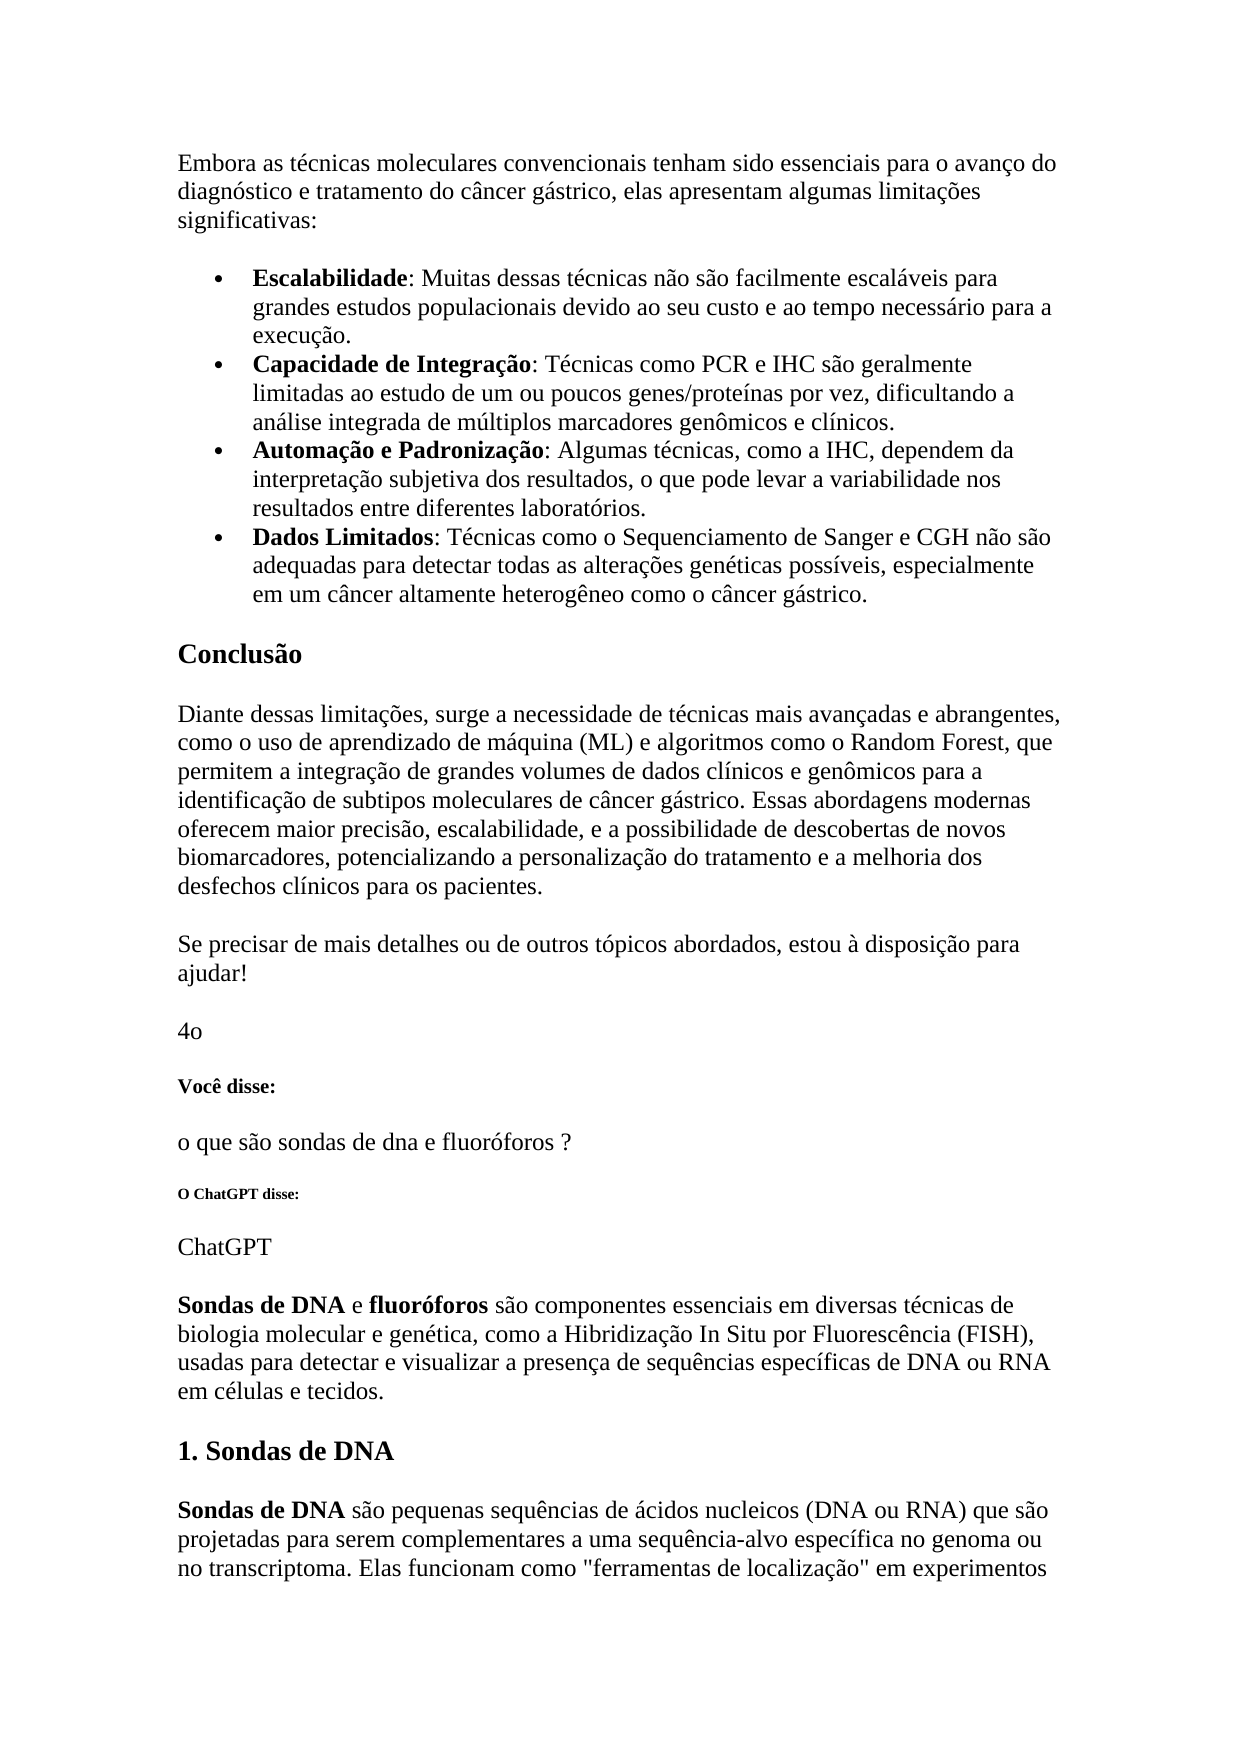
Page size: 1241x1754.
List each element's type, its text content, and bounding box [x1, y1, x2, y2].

text Embora as técnicas moleculares convencionais tenham sido essenciais para o avanço do diagnóstico e tratamento do câncer gástrico, elas apresentam algumas limitações significativas: [177, 148, 1063, 234]
text O ChatGPT disse: [177, 1185, 1063, 1203]
text o que são sondas de dna e fluoróforos ? [177, 1127, 1063, 1156]
text Conclusão [177, 637, 1063, 669]
text 4o [177, 1016, 1063, 1044]
list Capacidade de Integração: Técnicas como PCR e IHC são geralmente limitadas ao estudo de um ou poucos genes/proteínas por vez, dificultando a análise integrada de múltiplos marcadores genômicos e clínicos. [215, 349, 1063, 436]
list Automação e Padronização: Algumas técnicas, como a IHC, dependem da interpretação subjetiva dos resultados, o que pode levar a variabilidade nos resultados entre diferentes laboratórios. [215, 436, 1063, 522]
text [177, 1496, 1063, 1582]
text Se precisar de mais detalhes ou de outros tópicos abordados, estou à disposição para ajudar! [177, 929, 1063, 987]
text Sondas de DNA e fluoróforos são componentes essenciais em diversas técnicas de biologia molecular e genética, como a Hibridização In Situ por Fluorescência (FISH), usadas para detectar e visualizar a presença de sequências específicas de DNA ou RNA em células e tecidos. [177, 1290, 1063, 1405]
text ChatGPT [177, 1232, 1063, 1261]
text Você disse: [177, 1074, 1063, 1098]
list Dados Limitados: Técnicas como o Sequenciamento de Sanger e CGH não são adequadas para detectar todas as alterações genéticas possíveis, especialmente em um câncer altamente heterogêneo como o câncer gástrico. [215, 522, 1063, 608]
list Escalabilidade: Muitas dessas técnicas não são facilmente escaláveis para grandes estudos populacionais devido ao seu custo e ao tempo necessário para a execução. [215, 263, 1063, 349]
text 1. Sondas de DNA [177, 1434, 1063, 1466]
text Diante dessas limitações, surge a necessidade de técnicas mais avançadas e abrangentes, como o uso de aprendizado de máquina (ML) e algoritmos como o Random Forest, que permitem a integração de grandes volumes de dados clínicos e genômicos para a identificação de subtipos moleculares de câncer gástrico. Essas abordagens modernas oferecem maior precisão, escalabilidade, e a possibilidade de descobertas de novos biomarcadores, potencializando a personalização do tratamento e a melhoria dos desfechos clínicos para os pacientes. [177, 699, 1063, 900]
